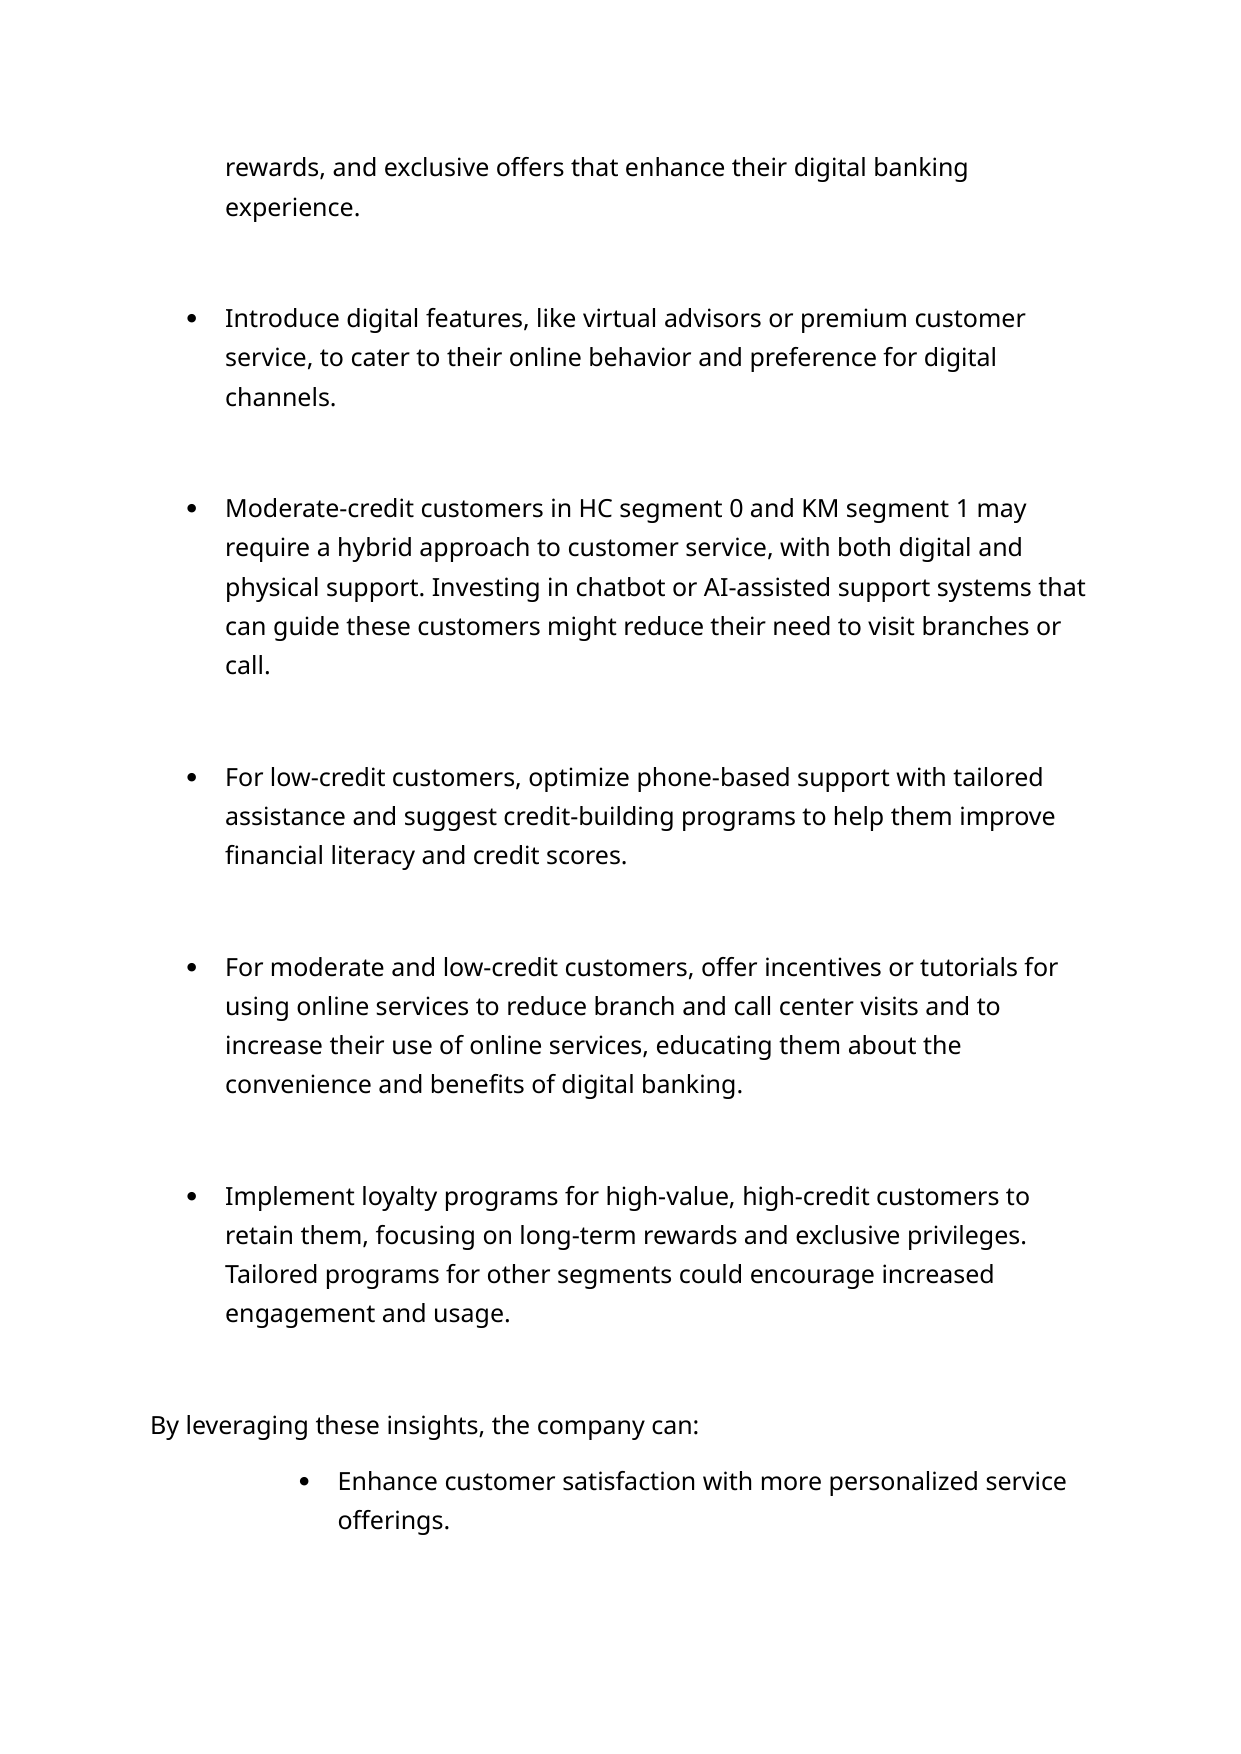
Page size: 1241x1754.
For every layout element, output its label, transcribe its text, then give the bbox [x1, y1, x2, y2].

list For low-credit customers, optimize phone-based support with tailored assistance and suggest credit-building programs to help them improve financial literacy and credit scores. [187, 759, 1090, 872]
list Introduce digital features, like virtual advisors or premium customer service, to cater to their online behavior and preference for digital channels. [187, 301, 1090, 413]
text By leveraging these insights, the company can: [150, 1407, 1090, 1442]
list For moderate and low-credit customers, offer incentives or tutorials for using online services to reduce branch and call center visits and to increase their use of online services, educating them about the convenience and benefits of digital banking. [187, 949, 1090, 1101]
list Enhance customer satisfaction with more personalized service offerings. [300, 1463, 1090, 1537]
list Implement loyalty programs for high-value, high-credit customers to retain them, focusing on long-term rewards and exclusive privileges. Tailored programs for other segments could encourage increased engagement and usage. [187, 1178, 1090, 1330]
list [187, 150, 1090, 223]
list Moderate-credit customers in HC segment 0 and KM segment 1 may require a hybrid approach to customer service, with both digital and physical support. Investing in chatbot or AI-assisted support systems that can guide these customers might reduce their need to visit branches or call. [187, 491, 1090, 682]
